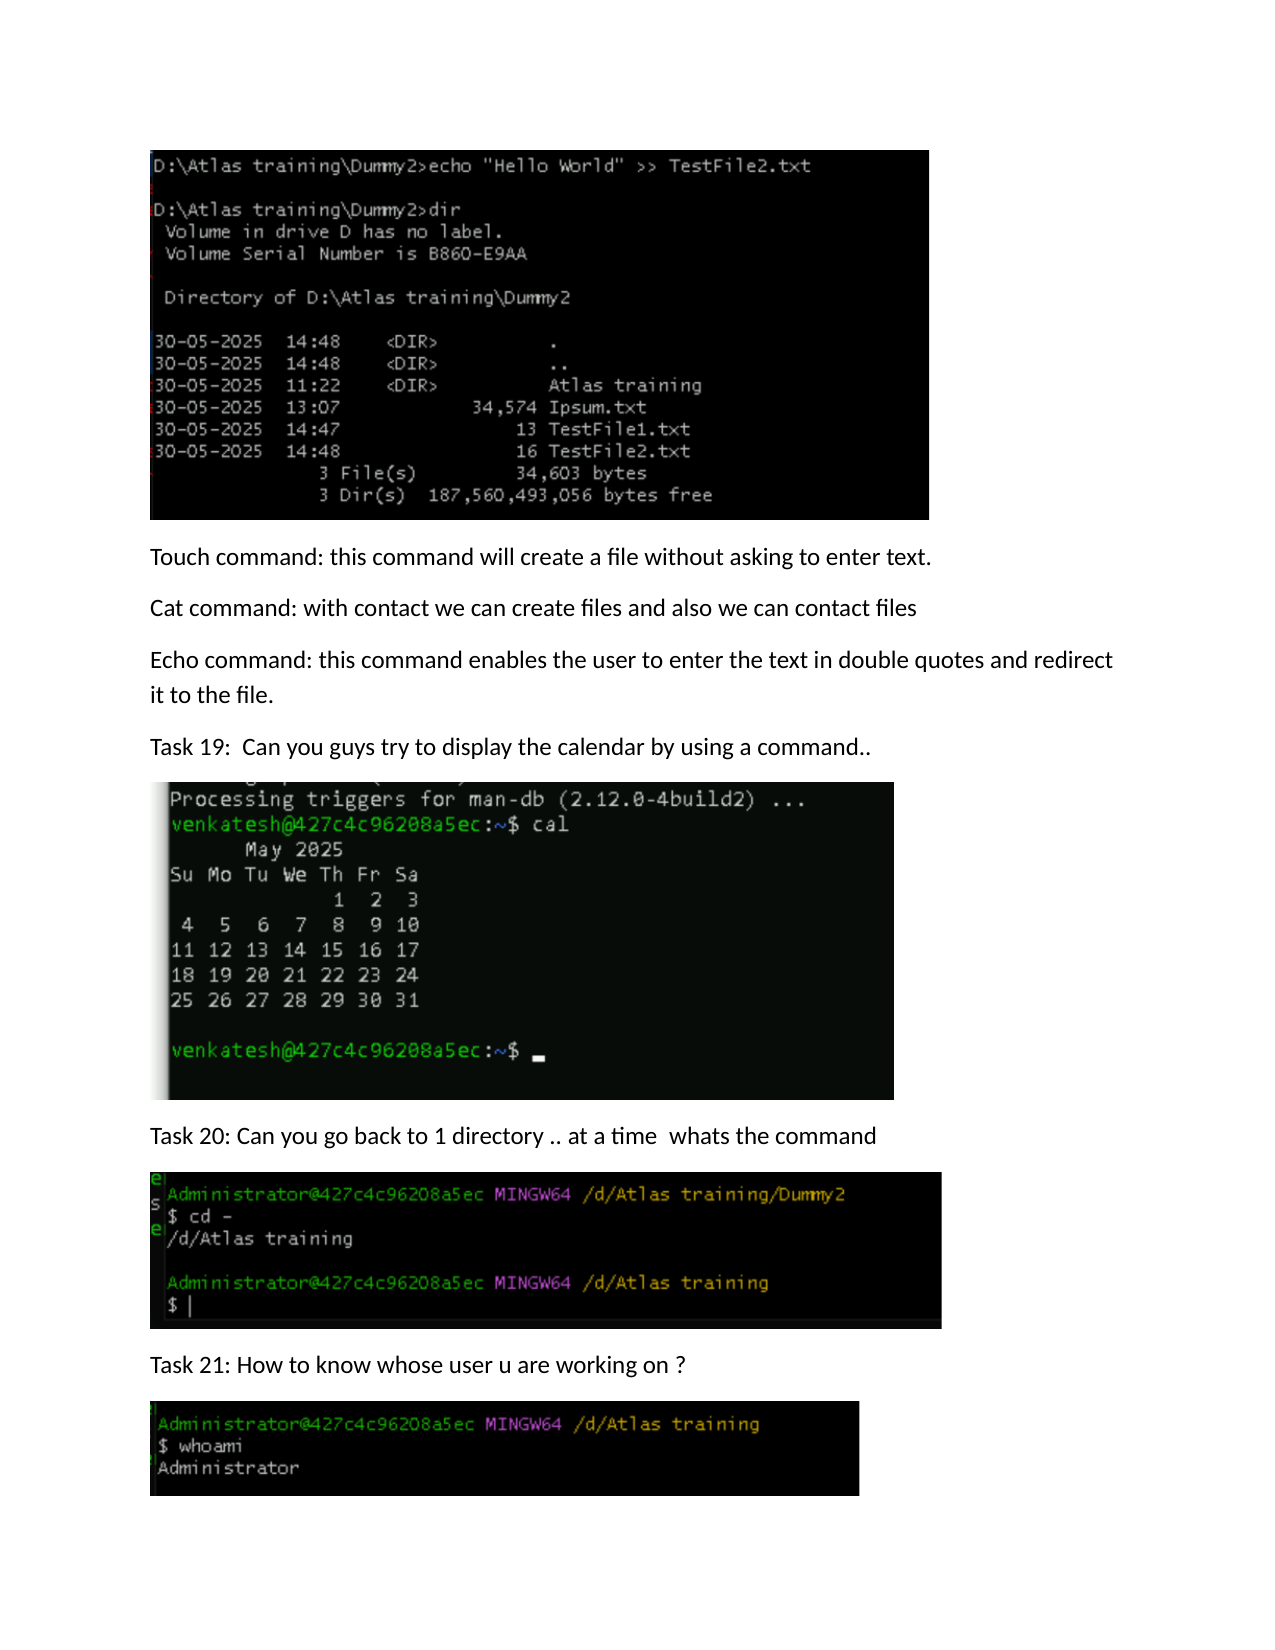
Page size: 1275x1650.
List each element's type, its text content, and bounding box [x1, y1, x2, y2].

picture [150, 782, 894, 1100]
text Task 20: Can you go back to 1 directory .. at a time whats the command [150, 1120, 1125, 1151]
text Cat command: with contact we can create files and also we can contact files [150, 593, 1125, 623]
text Touch command: this command will create a file without asking to enter text. [150, 541, 1125, 571]
text Echo command: this command enables the user to enter the text in double quotes and redirect it to the file. [150, 644, 1125, 710]
picture [150, 1172, 942, 1329]
picture [150, 1401, 860, 1496]
text Task 21: How to know whose user u are working on ? [150, 1349, 1125, 1380]
text Task 19: Can you guys try to display the calendar by using a command.. [150, 731, 1125, 761]
picture [150, 150, 930, 520]
